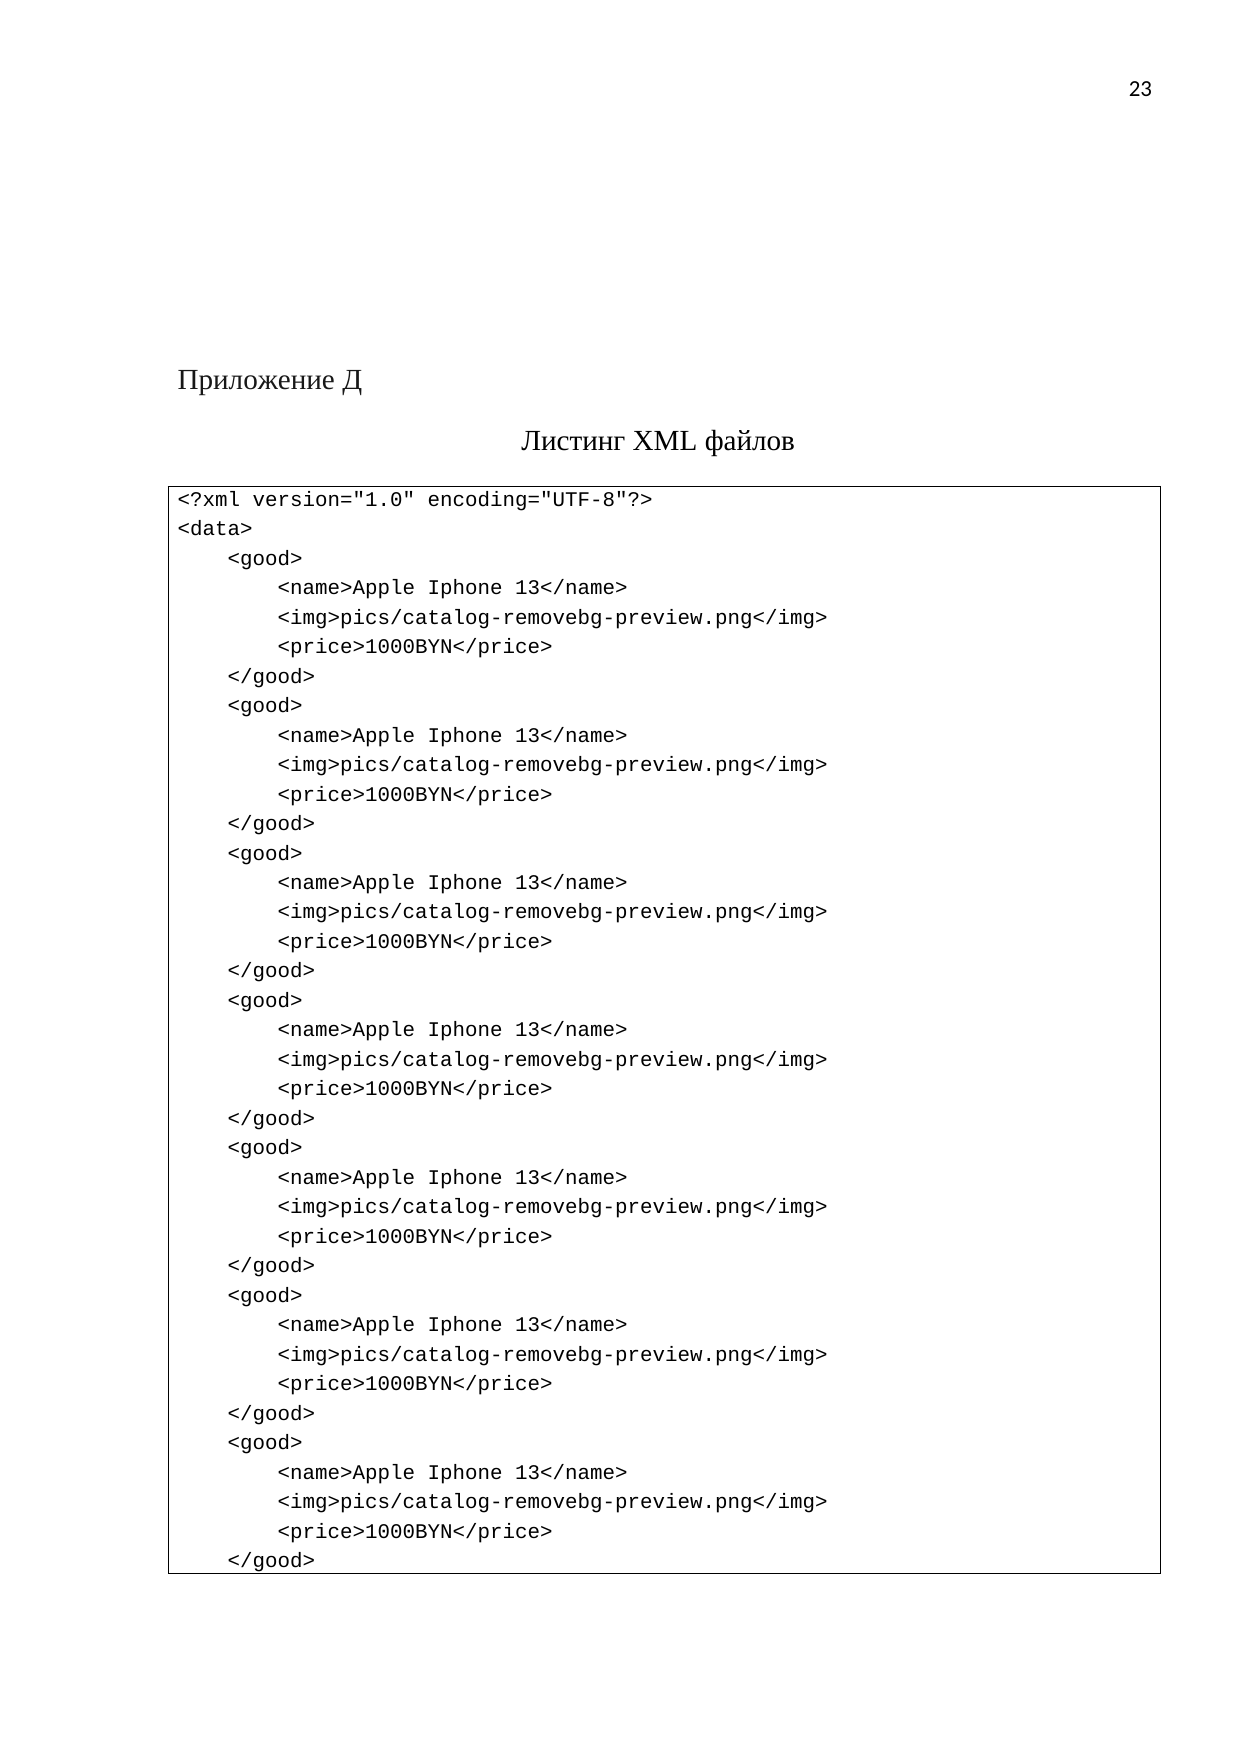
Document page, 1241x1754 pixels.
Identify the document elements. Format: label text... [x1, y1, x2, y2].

text <price>1000BYN</price> [169, 781, 1160, 807]
text </good> [169, 957, 1160, 984]
text <good> [169, 1282, 1160, 1308]
text <name>Apple Iphone 13</name> [169, 869, 1160, 896]
text </good> [169, 1399, 1160, 1426]
text <good> [169, 692, 1160, 719]
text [169, 1341, 1160, 1367]
text </good> [169, 810, 1160, 837]
text <good> [169, 987, 1160, 1014]
text <data> [169, 515, 1160, 542]
text <price>1000BYN</price> [169, 1370, 1160, 1397]
text <name>Apple Iphone 13</name> [169, 1164, 1160, 1191]
text <name>Apple Iphone 13</name> [169, 722, 1160, 748]
text <img>pics/catalog-removebg-preview.png</img> [169, 751, 1160, 778]
text <good> [169, 1429, 1160, 1456]
text <price>1000BYN</price> [169, 928, 1160, 955]
text <good> [169, 1134, 1160, 1161]
text Листинг XML файлов [477, 423, 1152, 457]
text <name>Apple Iphone 13</name> [169, 1311, 1160, 1338]
text </good> [169, 1547, 1160, 1573]
text <name>Apple Iphone 13</name> [169, 574, 1160, 601]
text <img>pics/catalog-removebg-preview.png</img> [169, 604, 1160, 630]
text <price>1000BYN</price> [169, 1517, 1160, 1544]
text <price>1000BYN</price> [169, 633, 1160, 660]
text <name>Apple Iphone 13</name> [169, 1458, 1160, 1485]
text </good> [169, 1252, 1160, 1279]
text <name>Apple Iphone 13</name> [169, 1016, 1160, 1043]
text <?xml version="1.0" encoding="UTF-8"?> [169, 487, 1160, 512]
text <img>pics/catalog-removebg-preview.png</img> [169, 898, 1160, 925]
subtitle Приложение Д [177, 362, 1152, 395]
text <price>1000BYN</price> [169, 1075, 1160, 1102]
text <good> [169, 545, 1160, 571]
text </good> [169, 1105, 1160, 1132]
text <img>pics/catalog-removebg-preview.png</img> [169, 1046, 1160, 1073]
text </good> [169, 663, 1160, 689]
text <good> [169, 839, 1160, 866]
text <img>pics/catalog-removebg-preview.png</img> [169, 1193, 1160, 1220]
text <price>1000BYN</price> [169, 1223, 1160, 1249]
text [169, 1488, 1160, 1515]
